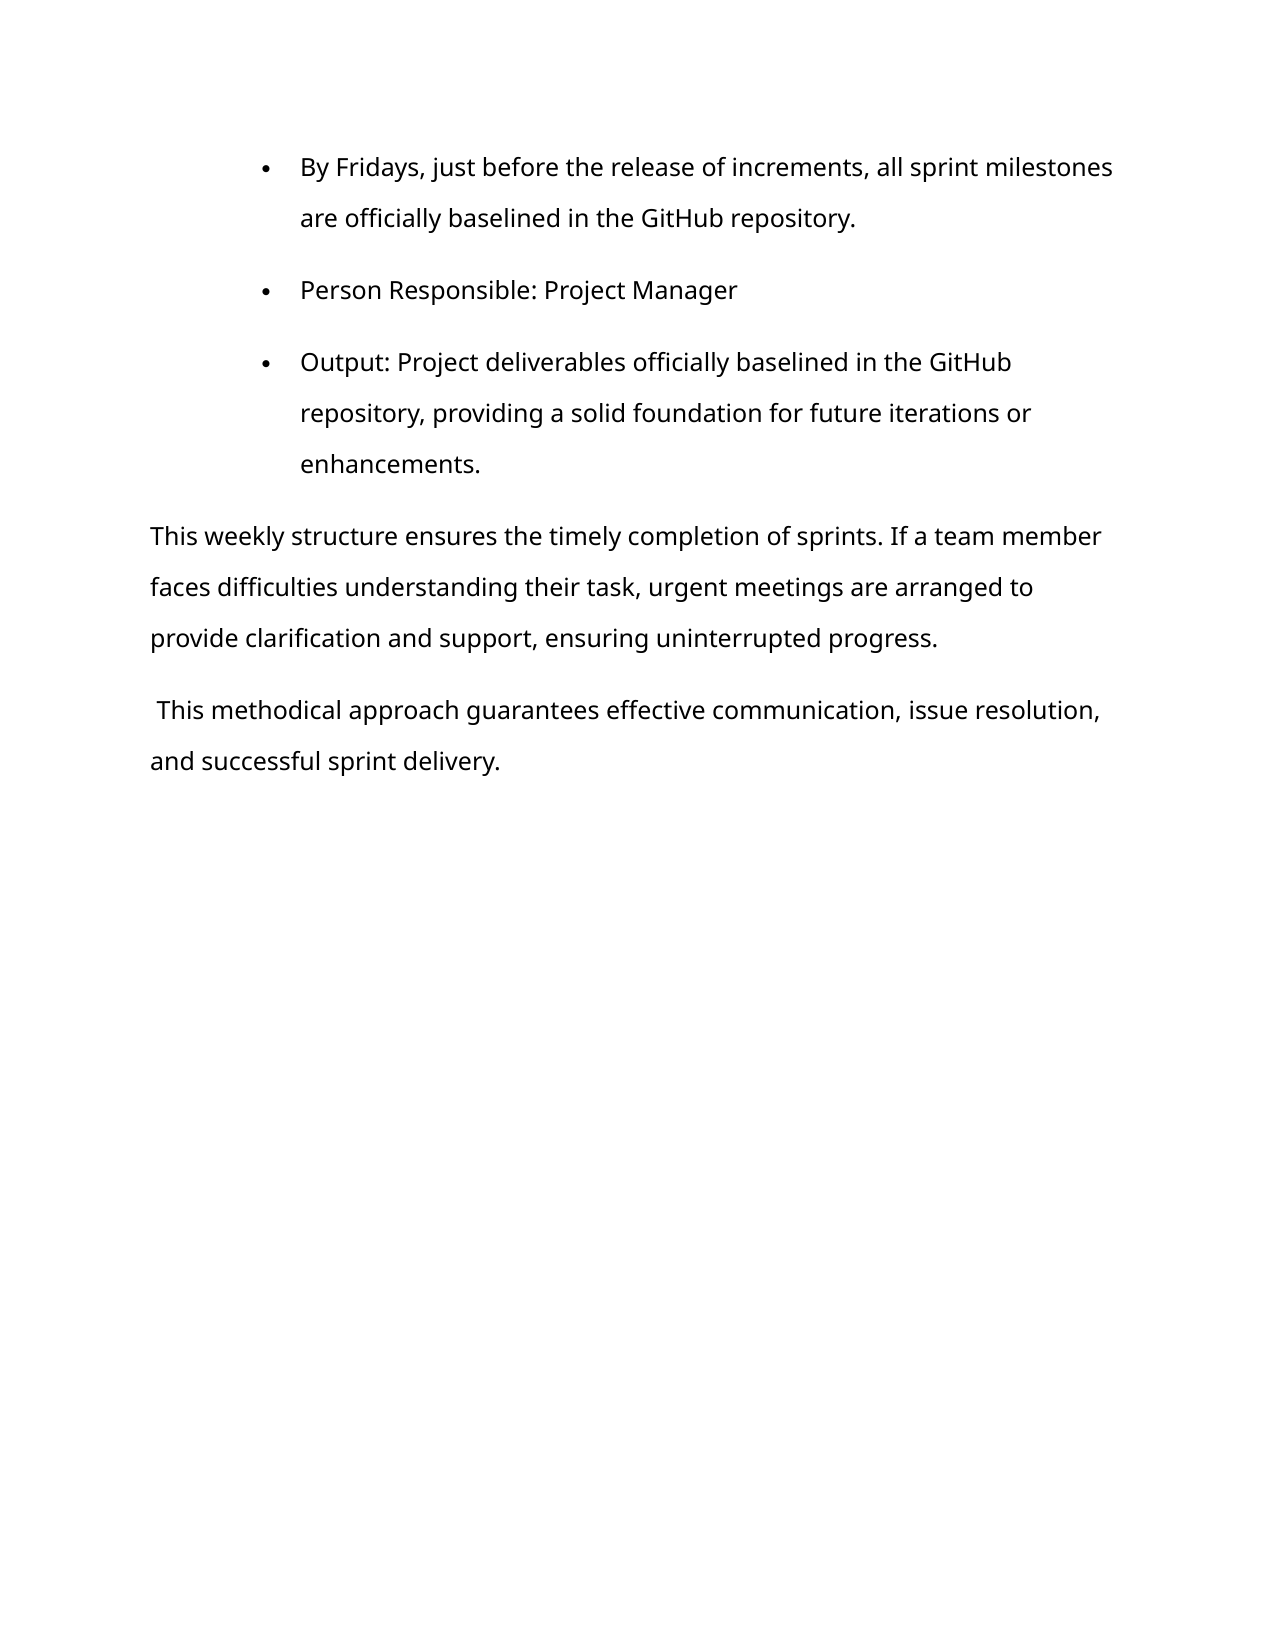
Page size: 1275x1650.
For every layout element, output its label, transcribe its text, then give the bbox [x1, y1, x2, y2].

text This methodical approach guarantees effective communication, issue resolution, and successful sprint delivery. [150, 693, 1125, 778]
list By Fridays, just before the release of increments, all sprint milestones are officially baselined in the GitHub repository. [262, 150, 1125, 235]
text This weekly structure ensures the timely completion of sprints. If a team member faces difficulties understanding their task, urgent meetings are arranged to provide clarification and support, ensuring uninterrupted progress. [150, 519, 1125, 655]
list Person Responsible: Project Manager [262, 273, 1125, 307]
list Output: Project deliverables officially baselined in the GitHub repository, providing a solid foundation for future iterations or enhancements. [262, 345, 1125, 481]
